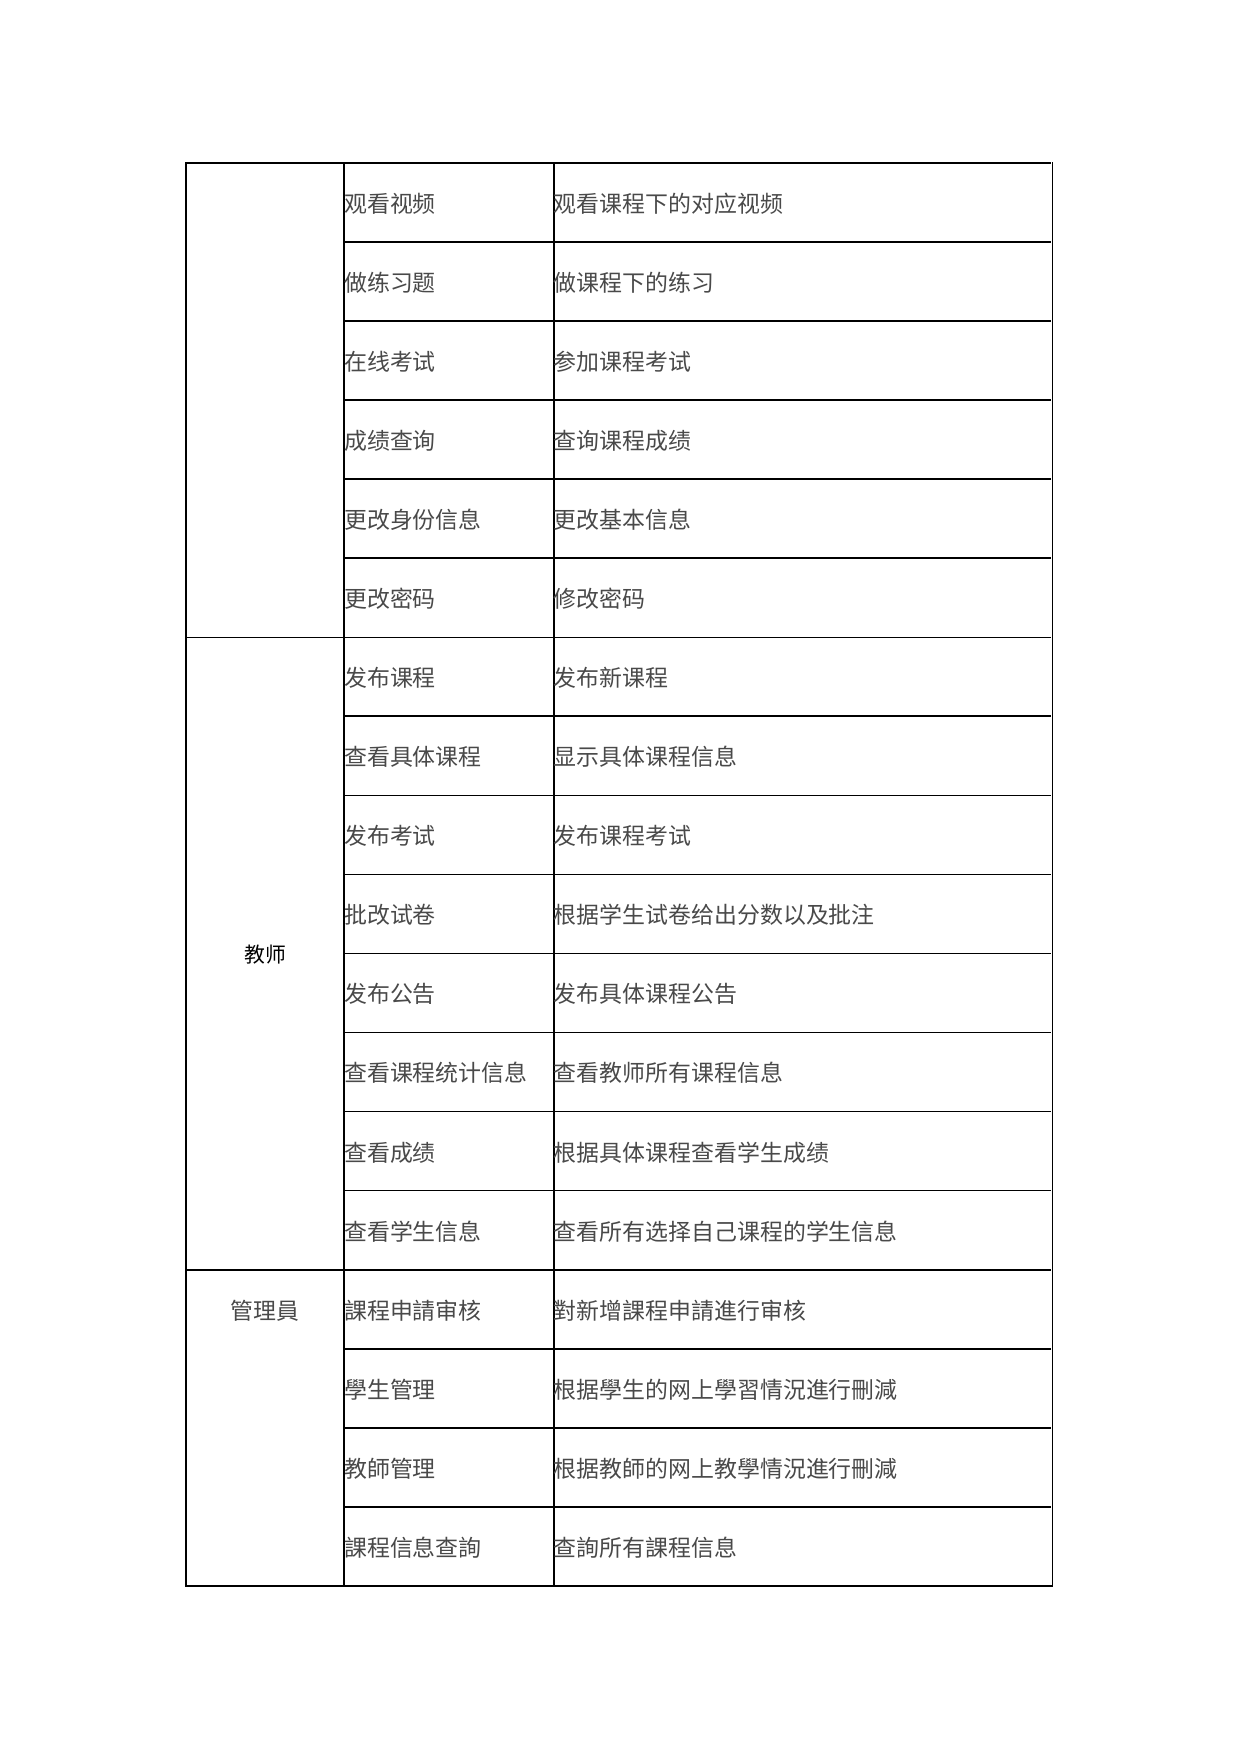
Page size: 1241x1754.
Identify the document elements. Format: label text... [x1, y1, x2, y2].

table_cell 发布课程 [345, 638, 553, 715]
table_cell 查询课程成绩 [555, 399, 1052, 478]
table_cell 教师 [187, 638, 343, 1269]
table_cell 批改试卷 [345, 875, 553, 953]
table_cell 對新增課程申請進行审核 [555, 1269, 1052, 1348]
table_cell 查看所有选择自己课程的学生信息 [555, 1190, 1052, 1269]
table_cell 参加课程考试 [555, 320, 1052, 399]
table_cell 更改身份信息 [345, 480, 553, 557]
table_cell 做课程下的练习 [555, 241, 1052, 320]
table_cell 做练习题 [345, 243, 553, 320]
table_cell 查看课程统计信息 [345, 1033, 553, 1111]
table_cell 查詢所有課程信息 [555, 1506, 1052, 1585]
table_cell 根据学生试卷给出分数以及批注 [555, 874, 1052, 953]
table_cell 观看视频 [345, 164, 553, 241]
table_cell 发布课程考试 [555, 795, 1052, 873]
table_cell 成绩查询 [345, 401, 553, 478]
table_cell 課程信息查詢 [345, 1508, 553, 1585]
table_cell 根据學生的网上學習情況進行刪減 [555, 1348, 1052, 1427]
table_cell 观看课程下的对应视频 [555, 162, 1052, 241]
table_cell 學生管理 [345, 1350, 553, 1427]
table_cell 根据教師的网上教學情況進行刪減 [555, 1427, 1052, 1506]
table_cell 更改基本信息 [555, 478, 1052, 557]
table_cell 更改密码 [345, 559, 553, 636]
table_cell 发布具体课程公告 [555, 953, 1052, 1032]
table_cell 发布新课程 [555, 636, 1052, 715]
table_cell 教師管理 [345, 1429, 553, 1506]
table_cell 課程申請审核 [345, 1271, 553, 1348]
table_cell 查看教师所有课程信息 [555, 1032, 1052, 1111]
table_cell 发布公告 [345, 954, 553, 1032]
table_cell 根据具体课程查看学生成绩 [555, 1111, 1052, 1190]
table_cell 查看学生信息 [345, 1191, 553, 1269]
table_cell 发布考试 [345, 796, 553, 873]
table_cell 查看成绩 [345, 1112, 553, 1190]
table_cell 管理員 [187, 1271, 343, 1585]
table_cell 查看具体课程 [345, 717, 553, 794]
table_cell 修改密码 [555, 557, 1052, 636]
table_cell 显示具体课程信息 [555, 715, 1052, 794]
table_cell 在线考试 [345, 322, 553, 399]
